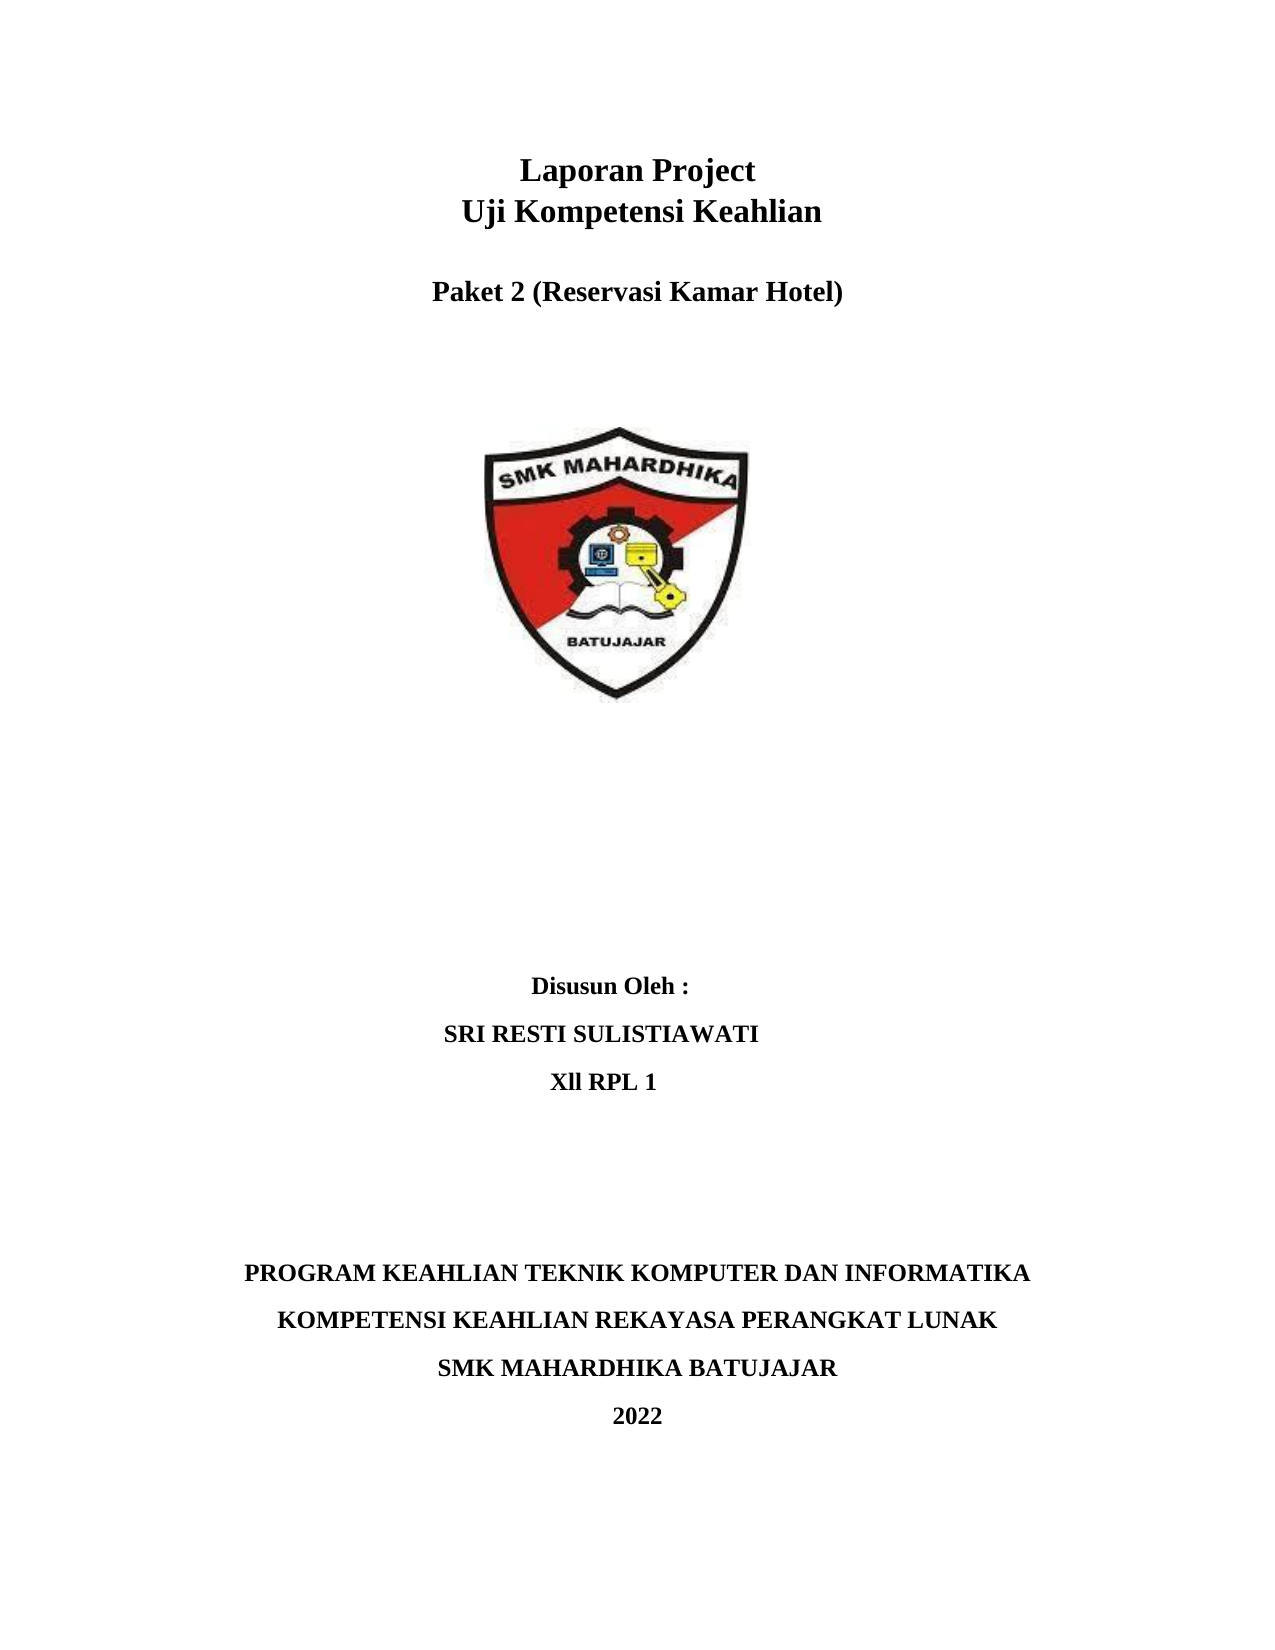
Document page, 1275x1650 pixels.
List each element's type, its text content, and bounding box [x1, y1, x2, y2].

text KOMPETENSI KEAHLIAN REKAYASA PERANGKAT LUNAK [150, 1305, 1125, 1334]
text SMK MAHARDHIKA BATUJAJAR [150, 1353, 1125, 1382]
text SRI RESTI SULISTIAWATI [150, 1019, 1125, 1048]
text PROGRAM KEAHLIAN TEKNIK KOMPUTER DAN INFORMATIKA [150, 1258, 1125, 1286]
text 2022 [150, 1401, 1125, 1429]
text Disusun Oleh : [150, 971, 1125, 1000]
text Xll RPL 1 [150, 1067, 1125, 1096]
text Uji Kompetensi Keahlian [150, 191, 1125, 230]
text Paket 2 (Reservasi Kamar Hotel) [150, 274, 1125, 308]
picture [484, 427, 750, 703]
text Laporan Project [150, 150, 1125, 188]
